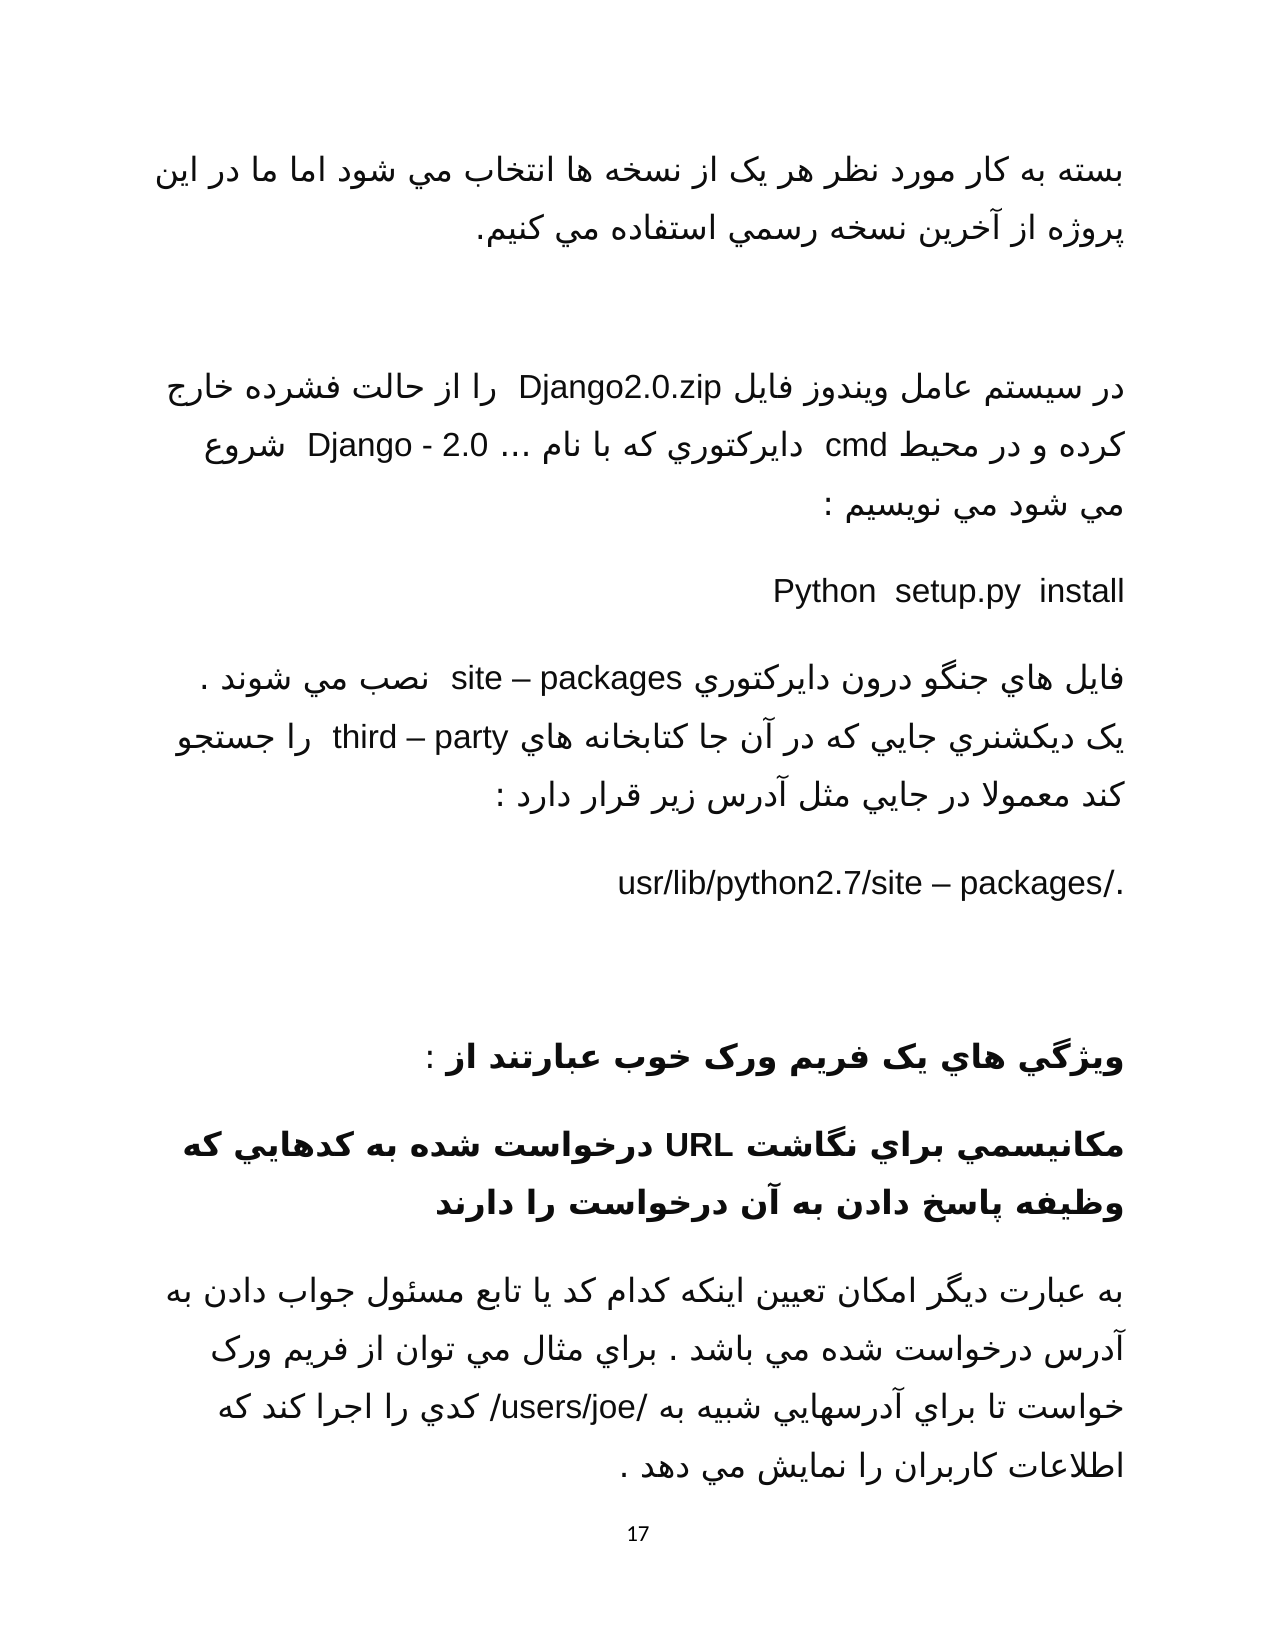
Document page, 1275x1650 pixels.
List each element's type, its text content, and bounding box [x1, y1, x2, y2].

text فايل هاي جنگو درون دايرکتوري site – packages نصب مي شوند . يک ديکشنري جايي که در آن جا کتابخانه هاي third – party را جستجو کند معمولا در جايي مثل آدرس زير قرار دارد : [150, 658, 1125, 814]
text در سيستم عامل ويندوز فايل Django2.0.zip را از حالت فشرده خارج کرده و در محيط cmd دايرکتوري که با نام ... Django - 2.0 شروع مي شود مي نويسيم : [150, 367, 1125, 523]
text ./usr/lib/python2.7/site – packages [150, 863, 1125, 902]
text ويژگي هاي يک فريم ورک خوب عبارتند از : [150, 1038, 1125, 1077]
text Python setup.py install [150, 571, 1125, 610]
text بسته به کار مورد نظر هر يک از نسخه ها انتخاب مي شود اما ما در اين پروژه از آخرين نسخه رسمي استفاده مي کنيم. [150, 150, 1125, 247]
text مکانيسمي براي نگاشت URL درخواست شده به کدهايي که وظيفه پاسخ دادن به آن درخواست را دارند [150, 1125, 1125, 1223]
text به عبارت ديگر امکان تعيين اينکه کدام کد يا تابع مسئول جواب دادن به آدرس درخواست شده مي باشد . براي مثال مي توان از فريم ورک خواست تا براي آدرسهايي شبيه به /users/joe/ کدي را اجرا کند که اطلاعات کاربران را نمايش مي دهد . [150, 1271, 1125, 1485]
